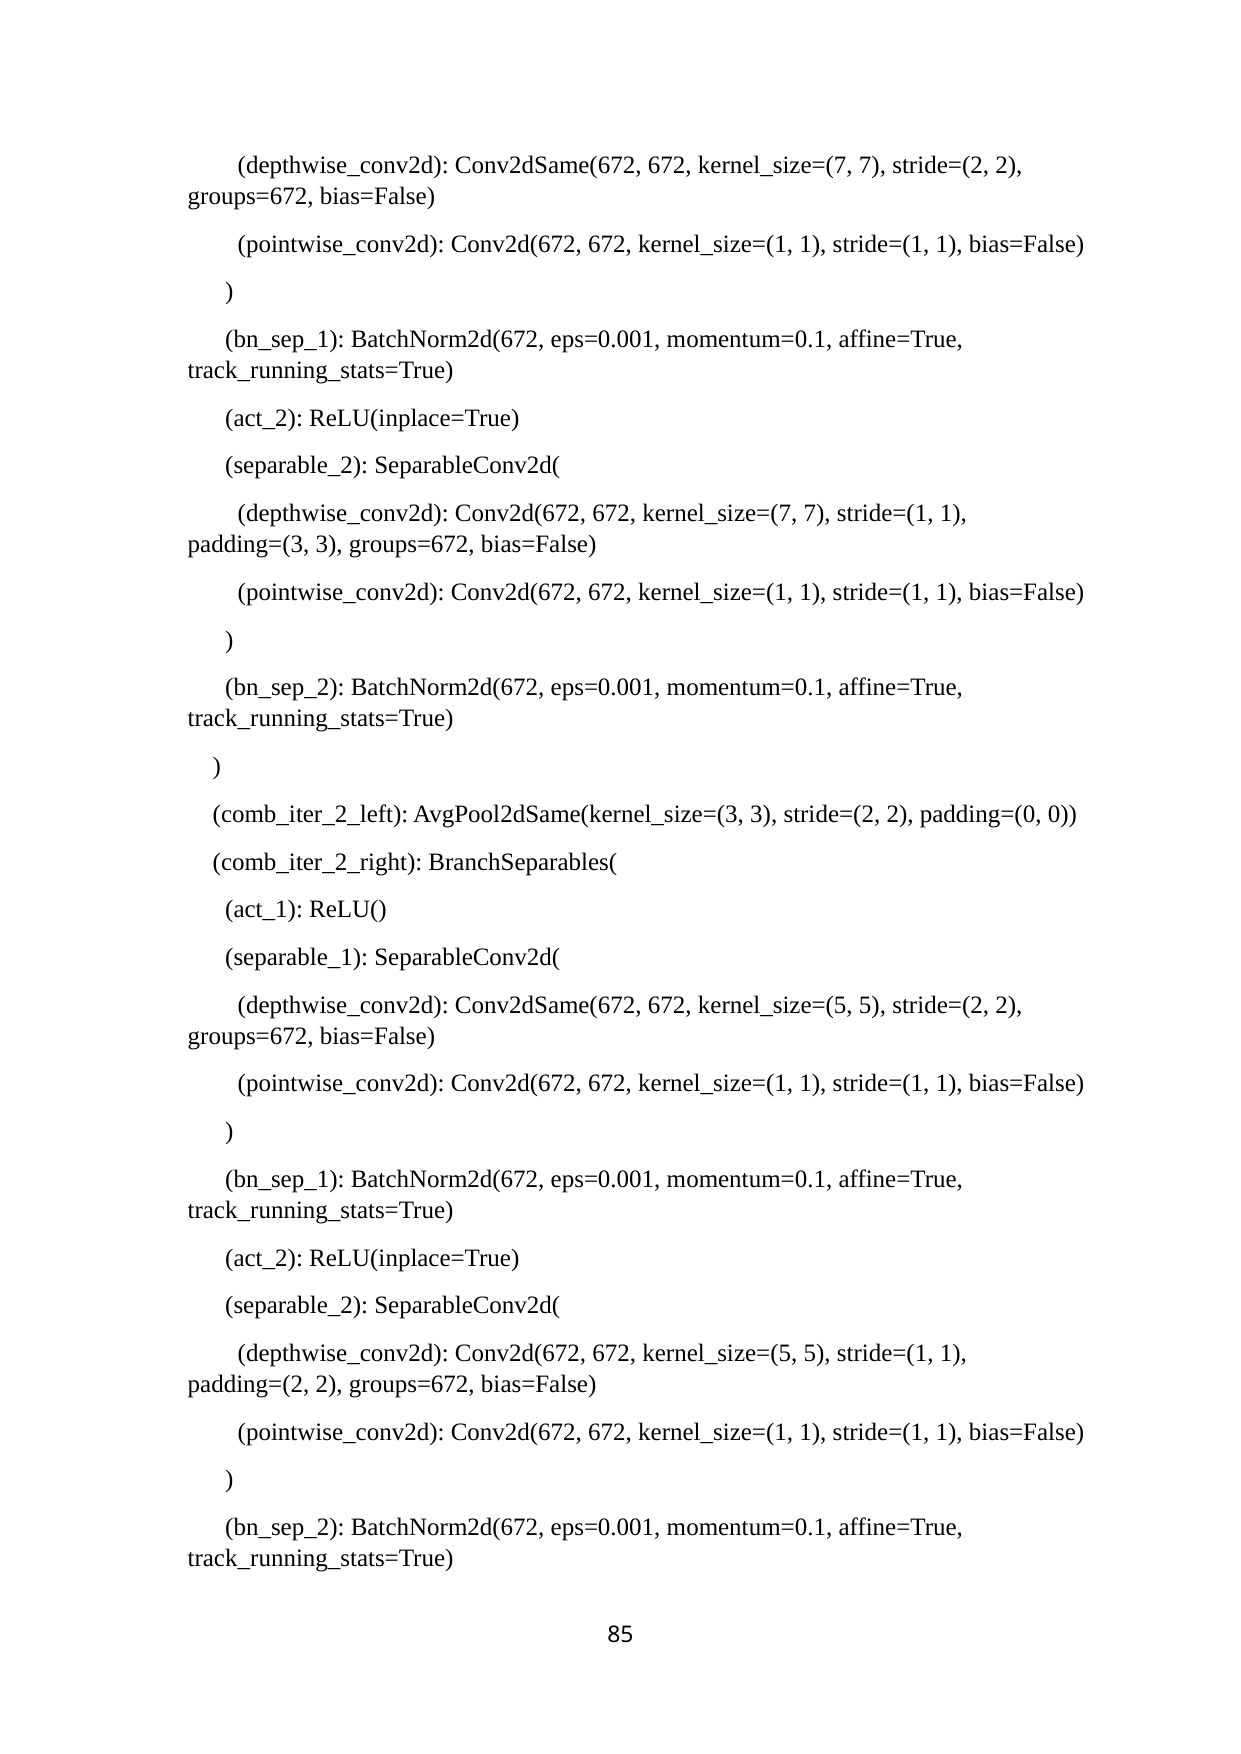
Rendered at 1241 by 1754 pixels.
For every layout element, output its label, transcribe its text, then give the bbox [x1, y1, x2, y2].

text ) [187, 625, 1090, 653]
text (pointwise_conv2d): Conv2d(672, 672, kernel_size=(1, 1), stride=(1, 1), bias=False) [187, 577, 1090, 606]
text (separable_1): SeparableConv2d( [187, 942, 1090, 971]
text (act_2): ReLU(inplace=True) [187, 1243, 1090, 1271]
text (act_1): ReLU() [187, 894, 1090, 923]
text (bn_sep_1): BatchNorm2d(672, eps=0.001, momentum=0.1, affine=True, track_running_stats=True) [187, 324, 1090, 384]
text ) [187, 751, 1090, 780]
text (separable_2): SeparableConv2d( [187, 1290, 1090, 1319]
text (bn_sep_2): BatchNorm2d(672, eps=0.001, momentum=0.1, affine=True, track_running_stats=True) [187, 1512, 1090, 1572]
text (depthwise_conv2d): Conv2d(672, 672, kernel_size=(5, 5), stride=(1, 1), padding=(2, 2), groups=672, bias=False) [187, 1338, 1090, 1398]
text (pointwise_conv2d): Conv2d(672, 672, kernel_size=(1, 1), stride=(1, 1), bias=False) [187, 1417, 1090, 1446]
text (bn_sep_1): BatchNorm2d(672, eps=0.001, momentum=0.1, affine=True, track_running_stats=True) [187, 1164, 1090, 1224]
text (comb_iter_2_left): AvgPool2dSame(kernel_size=(3, 3), stride=(2, 2), padding=(0, 0)) [187, 799, 1090, 828]
text (depthwise_conv2d): Conv2dSame(672, 672, kernel_size=(7, 7), stride=(2, 2), groups=672, bias=False) [187, 150, 1090, 210]
text (separable_2): SeparableConv2d( [187, 451, 1090, 479]
text (pointwise_conv2d): Conv2d(672, 672, kernel_size=(1, 1), stride=(1, 1), bias=False) [187, 1068, 1090, 1097]
text (depthwise_conv2d): Conv2d(672, 672, kernel_size=(7, 7), stride=(1, 1), padding=(3, 3), groups=672, bias=False) [187, 498, 1090, 558]
text (pointwise_conv2d): Conv2d(672, 672, kernel_size=(1, 1), stride=(1, 1), bias=False) [187, 229, 1090, 257]
text (bn_sep_2): BatchNorm2d(672, eps=0.001, momentum=0.1, affine=True, track_running_stats=True) [187, 672, 1090, 732]
text ) [187, 276, 1090, 305]
text ) [187, 1116, 1090, 1145]
text (depthwise_conv2d): Conv2dSame(672, 672, kernel_size=(5, 5), stride=(2, 2), groups=672, bias=False) [187, 990, 1090, 1049]
text (comb_iter_2_right): BranchSeparables( [187, 847, 1090, 875]
text (act_2): ReLU(inplace=True) [187, 403, 1090, 432]
text ) [187, 1464, 1090, 1493]
